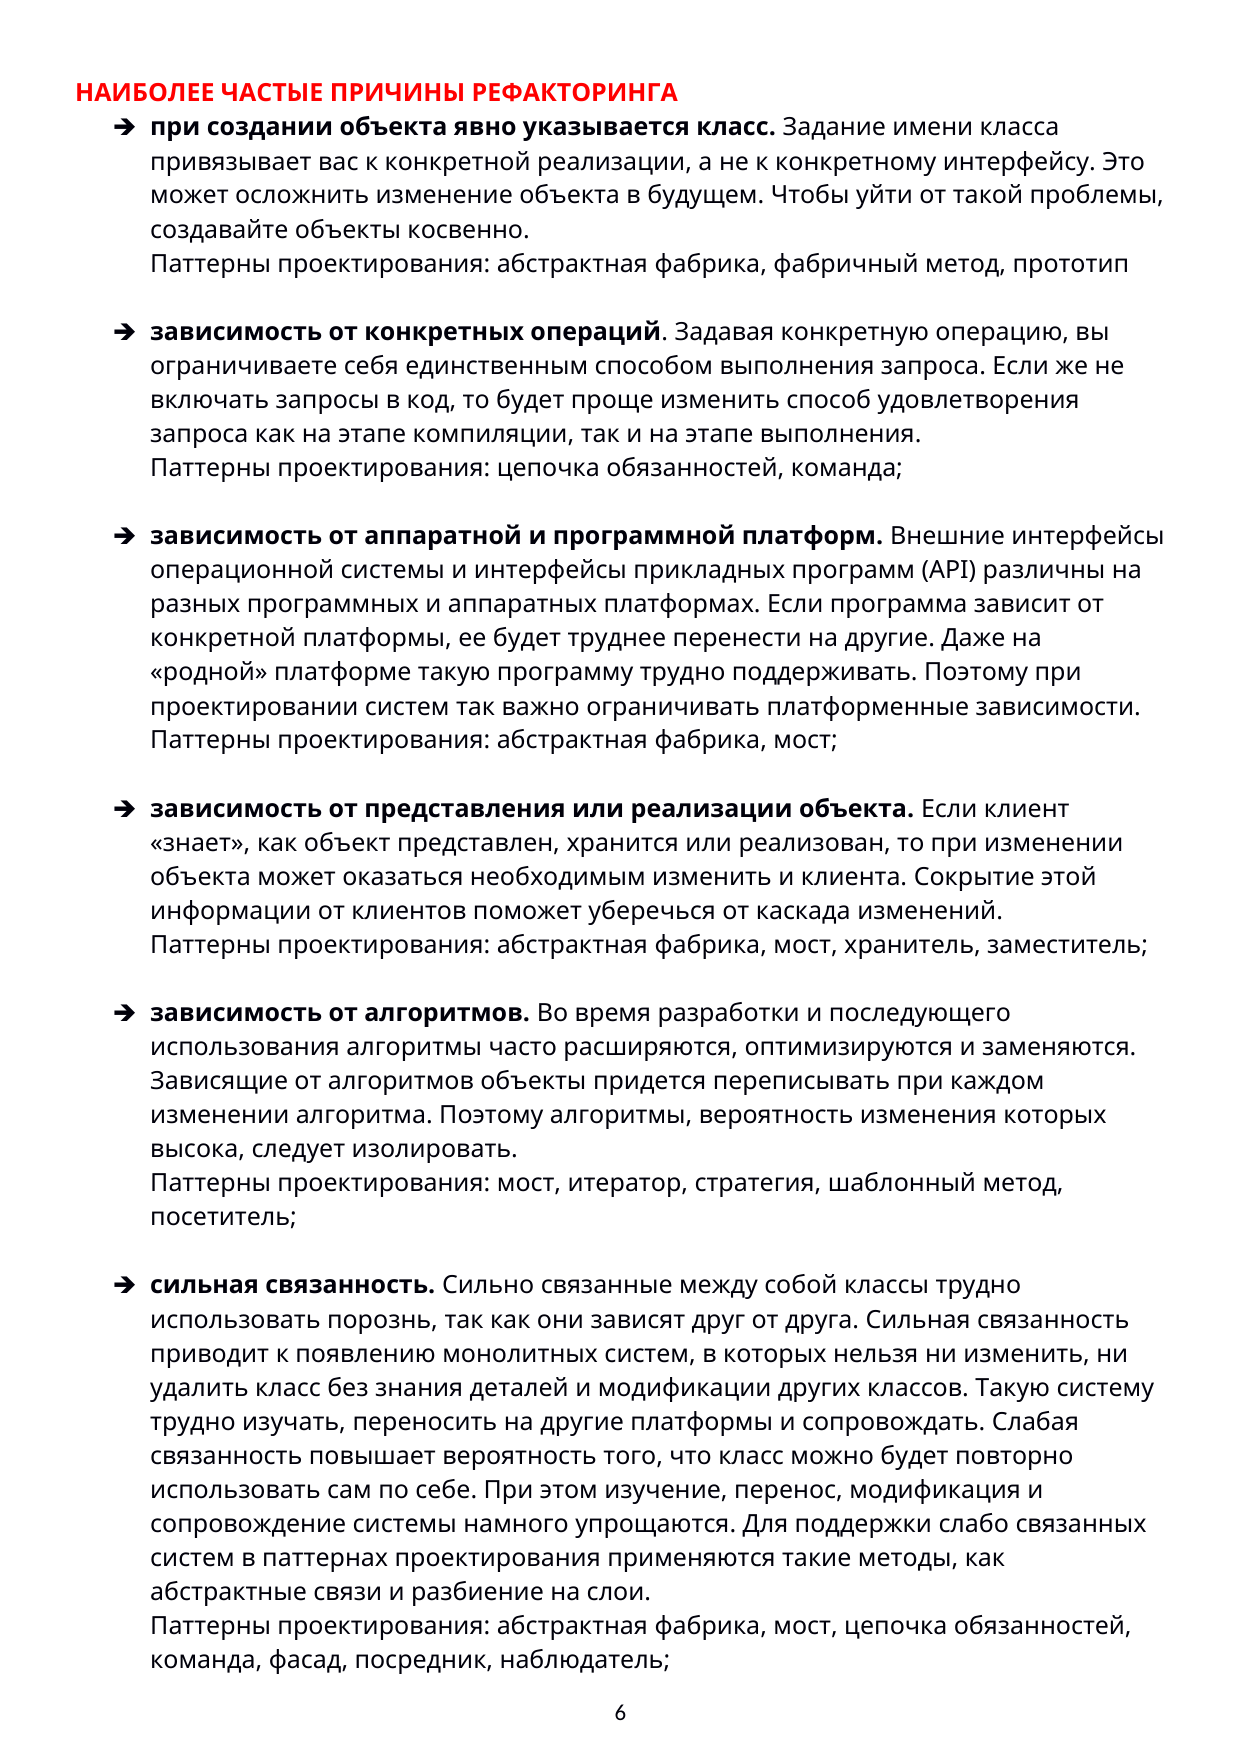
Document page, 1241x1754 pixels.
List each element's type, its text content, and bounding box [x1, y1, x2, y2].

text Паттерны проектирования: абстрактная фабрика, фабричный метод, прототип [150, 245, 1165, 279]
text НАИБОЛЕЕ ЧАСТЫЕ ПРИЧИНЫ РЕФАКТОРИНГА [75, 75, 1165, 109]
text Паттерны проектирования: цепочка обязанностей, команда; [150, 450, 1165, 484]
list зависимость от конкретных операций. Задавая конкретную операцию, вы ограничиваете себя единственным способом выполнения запроса. Если же не включать запросы в код, то будет проще изменить способ удовлетворения запроса как на этапе компиляции, так и на этапе выполнения. [112, 313, 1165, 450]
text Паттерны проектирования: мост, итератор, стратегия, шаблонный метод, [150, 1165, 1165, 1199]
text Паттерны проектирования: абстрактная фабрика, мост, цепочка обязанностей, команда, фасад, посредник, наблюдатель; [150, 1608, 1165, 1676]
list зависимость от аппаратной и программной платформ. Внешние интерфейсы операционной системы и интерфейсы прикладных программ (API) различны на разных программных и аппаратных платформах. Если программа зависит от конкретной платформы, ее будет труднее перенести на другие. Даже на «родной» платформе такую программу трудно поддерживать. Поэтому при проектировании систем так важно ограничивать платформенные зависимости. [112, 518, 1165, 722]
list при создании объекта явно указывается класс. Задание имени класса привязывает вас к конкретной реализации, а не к конкретному интерфейсу. Это может осложнить изменение объекта в будущем. Чтобы уйти от такой проблемы, создавайте объекты косвенно. [112, 109, 1165, 245]
list зависимость от алгоритмов. Во время разработки и последующего использования алгоритмы часто расширяются, оптимизируются и заменяются. Зависящие от алгоритмов объекты придется переписывать при каждом изменении алгоритма. Поэтому алгоритмы, вероятность изменения которых высока, следует изолировать. [112, 995, 1165, 1165]
text посетитель; [150, 1199, 1165, 1233]
list сильная связанность. Сильно связанные между собой классы трудно использовать порознь, так как они зависят друг от друга. Сильная связанность приводит к появлению монолитных систем, в которых нельзя ни изменить, ни удалить класс без знания деталей и модификации других классов. Такую систему трудно изучать, переносить на другие платформы и сопровождать. Слабая связанность повышает вероятность того, что класс можно будет повторно использовать сам по себе. При этом изучение, перенос, модификация и сопровождение системы намного упрощаются. Для поддержки слабо связанных систем в паттернах проектирования применяются такие методы, как абстрактные связи и разбиение на слои. [112, 1267, 1165, 1608]
list зависимость от представления или реализации объекта. Если клиент «знает», как объект представлен, хранится или реализован, то при изменении объекта может оказаться необходимым изменить и клиента. Сокрытие этой информации от клиентов поможет уберечься от каскада изменений. [112, 790, 1165, 927]
text Паттерны проектирования: абстрактная фабрика, мост; [150, 722, 1165, 756]
text Паттерны проектирования: абстрактная фабрика, мост, хранитель, заместитель; [150, 927, 1165, 961]
